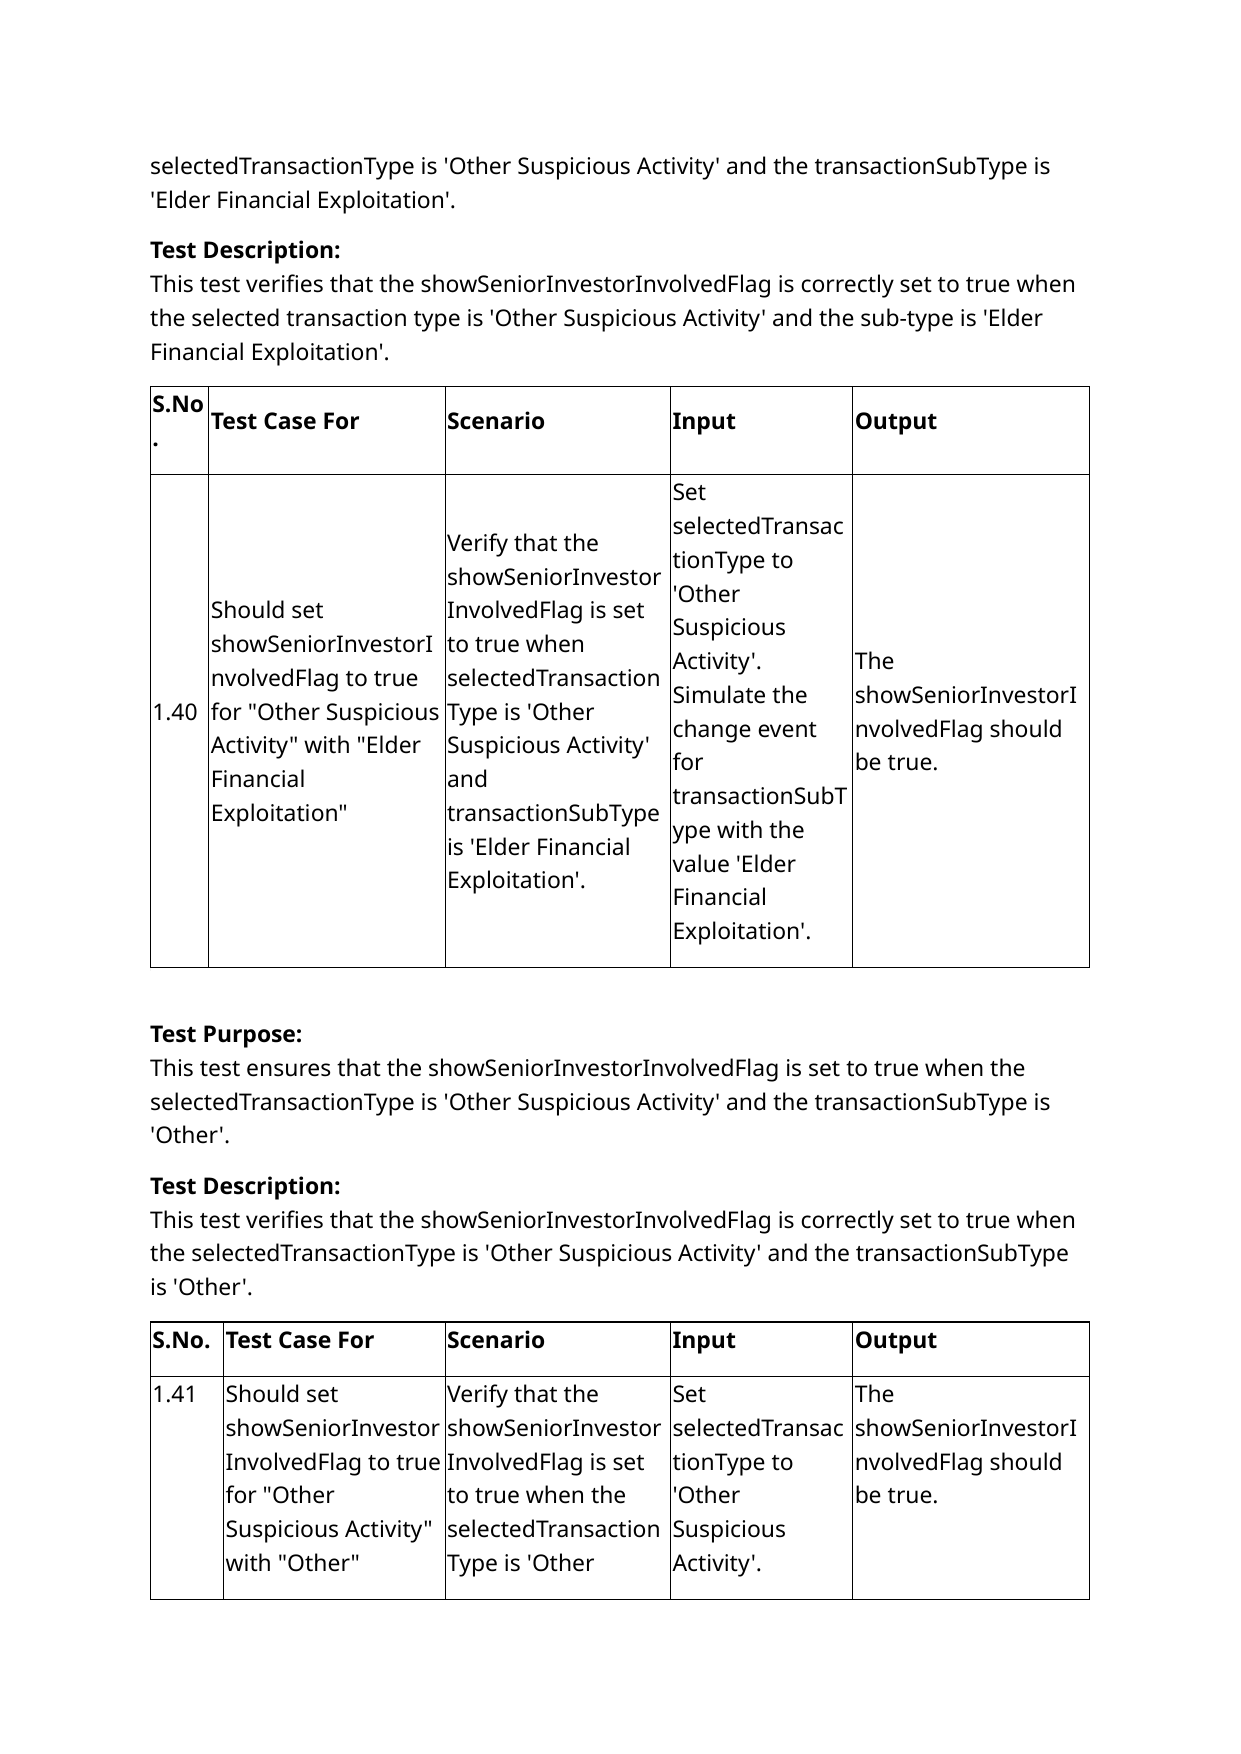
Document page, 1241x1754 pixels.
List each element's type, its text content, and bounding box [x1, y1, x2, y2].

table_header Input [671, 1323, 852, 1376]
text Test Description: This test verifies that the showSeniorInvestorInvolvedFlag is correctly set to true when the selectedTransactionType is 'Other Suspicious Activity' and the transactionSubType is 'Other'. [150, 1170, 1090, 1302]
table_header Output [853, 387, 1089, 474]
table_cell 1.40 [151, 475, 208, 967]
table_cell Set selectedTransactionType to 'Other Suspicious Activity'. Simulate the change event for transactionSubType with the value 'Elder Financial Exploitation'. [671, 475, 852, 967]
table_header Test Case For [224, 1323, 445, 1376]
table_cell 1.41 [151, 1377, 223, 1598]
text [150, 150, 1090, 215]
table_cell Should set showSeniorInvestorInvolvedFlag to true for "Other Suspicious Activity" with "Elder Financial Exploitation" [209, 475, 445, 967]
table_header Input [671, 387, 852, 474]
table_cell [446, 1377, 670, 1598]
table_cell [224, 1377, 445, 1598]
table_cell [853, 1377, 1089, 1598]
table_header Scenario [446, 1323, 670, 1376]
text Test Purpose: This test ensures that the showSeniorInvestorInvolvedFlag is set to true when the selectedTransactionType is 'Other Suspicious Activity' and the transactionSubType is 'Other'. [150, 1018, 1090, 1151]
table_cell Verify that the showSeniorInvestorInvolvedFlag is set to true when selectedTransactionType is 'Other Suspicious Activity' and transactionSubType is 'Elder Financial Exploitation'. [446, 475, 670, 967]
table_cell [671, 1377, 852, 1598]
text Test Description: This test verifies that the showSeniorInvestorInvolvedFlag is correctly set to true when the selected transaction type is 'Other Suspicious Activity' and the sub-type is 'Elder Financial Exploitation'. [150, 234, 1090, 367]
table_header S.No. [151, 1323, 223, 1376]
table_header Scenario [446, 387, 670, 474]
table_header S.No. [151, 387, 208, 474]
table_header Test Case For [209, 387, 445, 474]
table_header Output [853, 1323, 1089, 1376]
table_cell The showSeniorInvestorInvolvedFlag should be true. [853, 475, 1089, 967]
